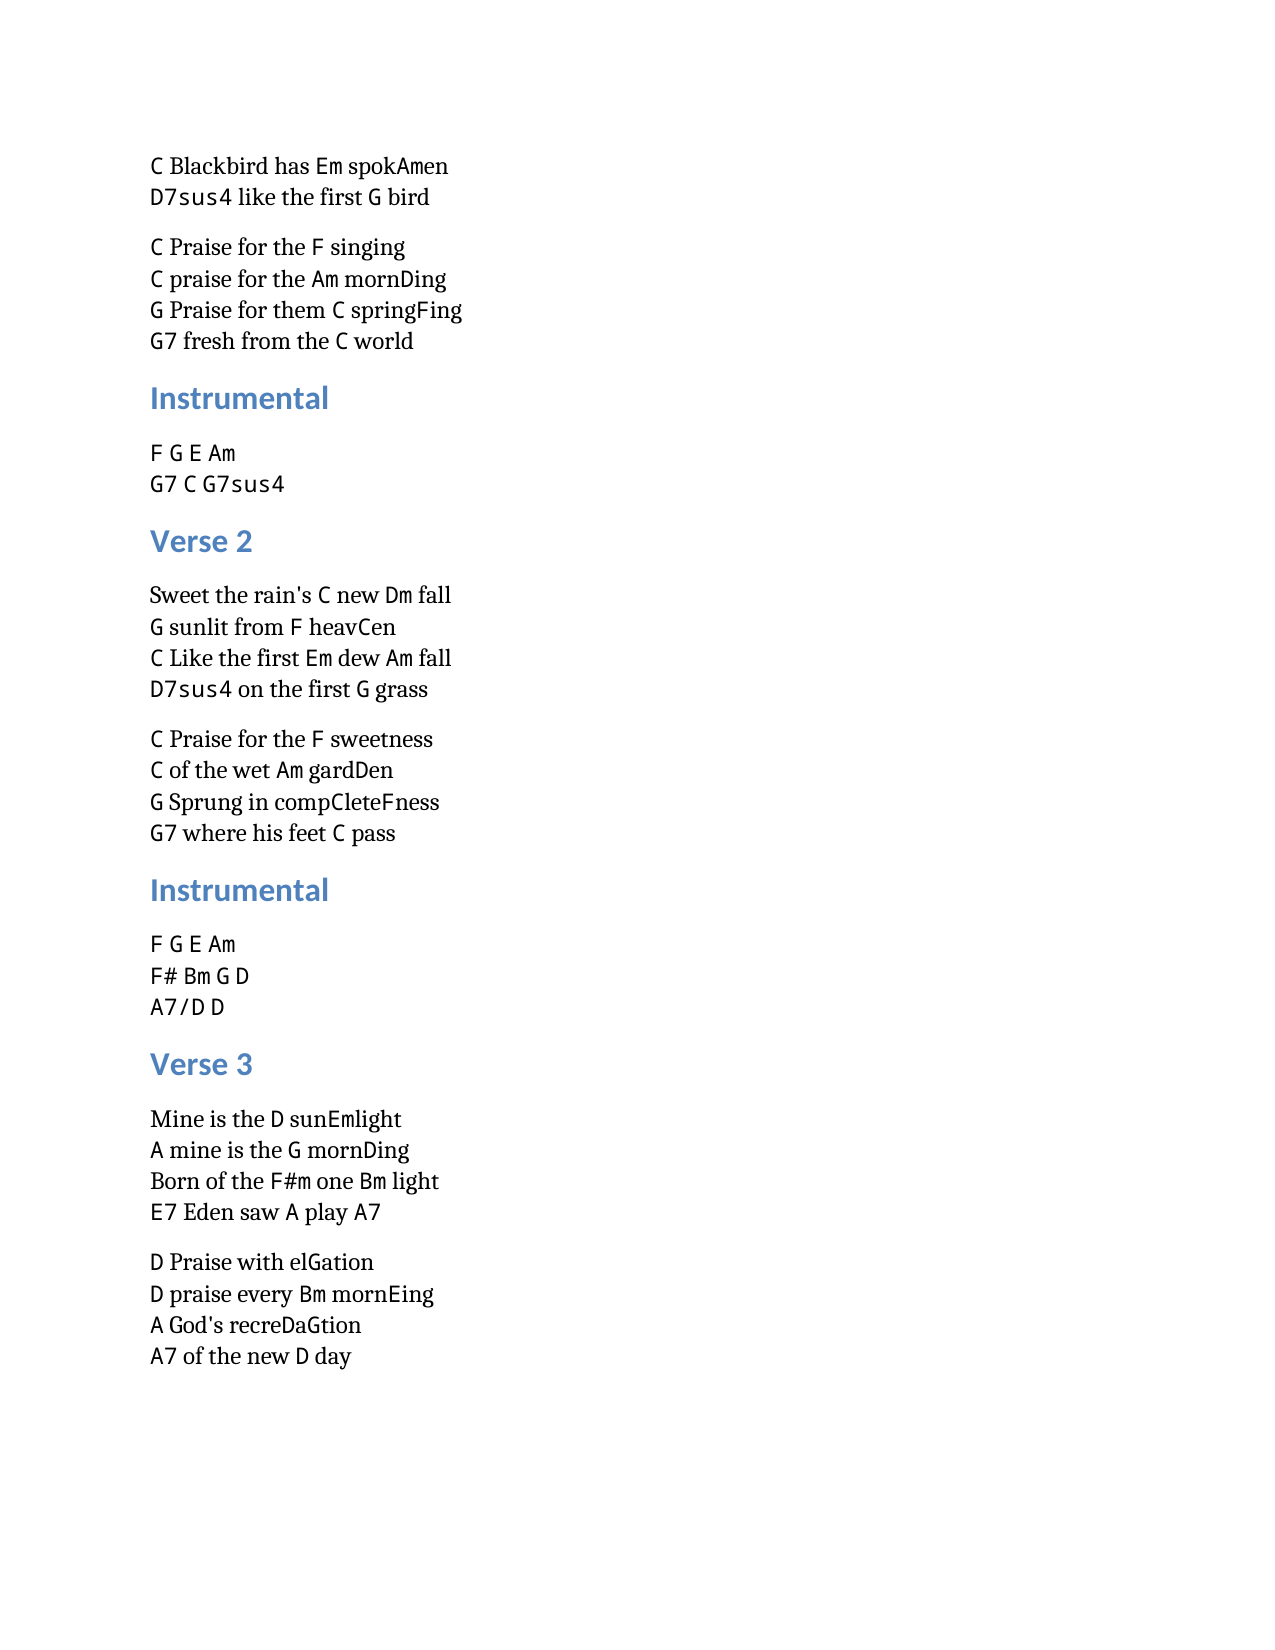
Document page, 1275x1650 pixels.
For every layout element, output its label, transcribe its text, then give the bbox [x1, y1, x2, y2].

subtitle Instrumental [150, 869, 1125, 910]
text D Praise with elGation D praise every Bm mornEing A God's recreDaGtion A7 of the new D day [150, 1246, 1125, 1371]
text Mine is the D sunEmlight A mine is the G mornDing Born of the F#m one Bm light E7 Eden saw A play A7 [150, 1102, 1125, 1227]
text C Praise for the F sweetness C of the wet Am gardDen G Sprung in compCleteFness G7 where his feet C pass [150, 723, 1125, 848]
text C Praise for the F singing C praise for the Am mornDing G Praise for them C springFing G7 fresh from the C world [150, 231, 1125, 356]
subtitle Instrumental [150, 377, 1125, 418]
text F G E Am F# Bm G D A7/D D [150, 928, 1125, 1022]
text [150, 150, 1125, 212]
subtitle Verse 3 [150, 1043, 1125, 1084]
text Sweet the rain's C new Dm fall G sunlit from F heavCen C Like the first Em dew Am fall D7sus4 on the first G grass [150, 579, 1125, 704]
text F G E Am G7 C G7sus4 [150, 437, 1125, 499]
subtitle Verse 2 [150, 520, 1125, 561]
